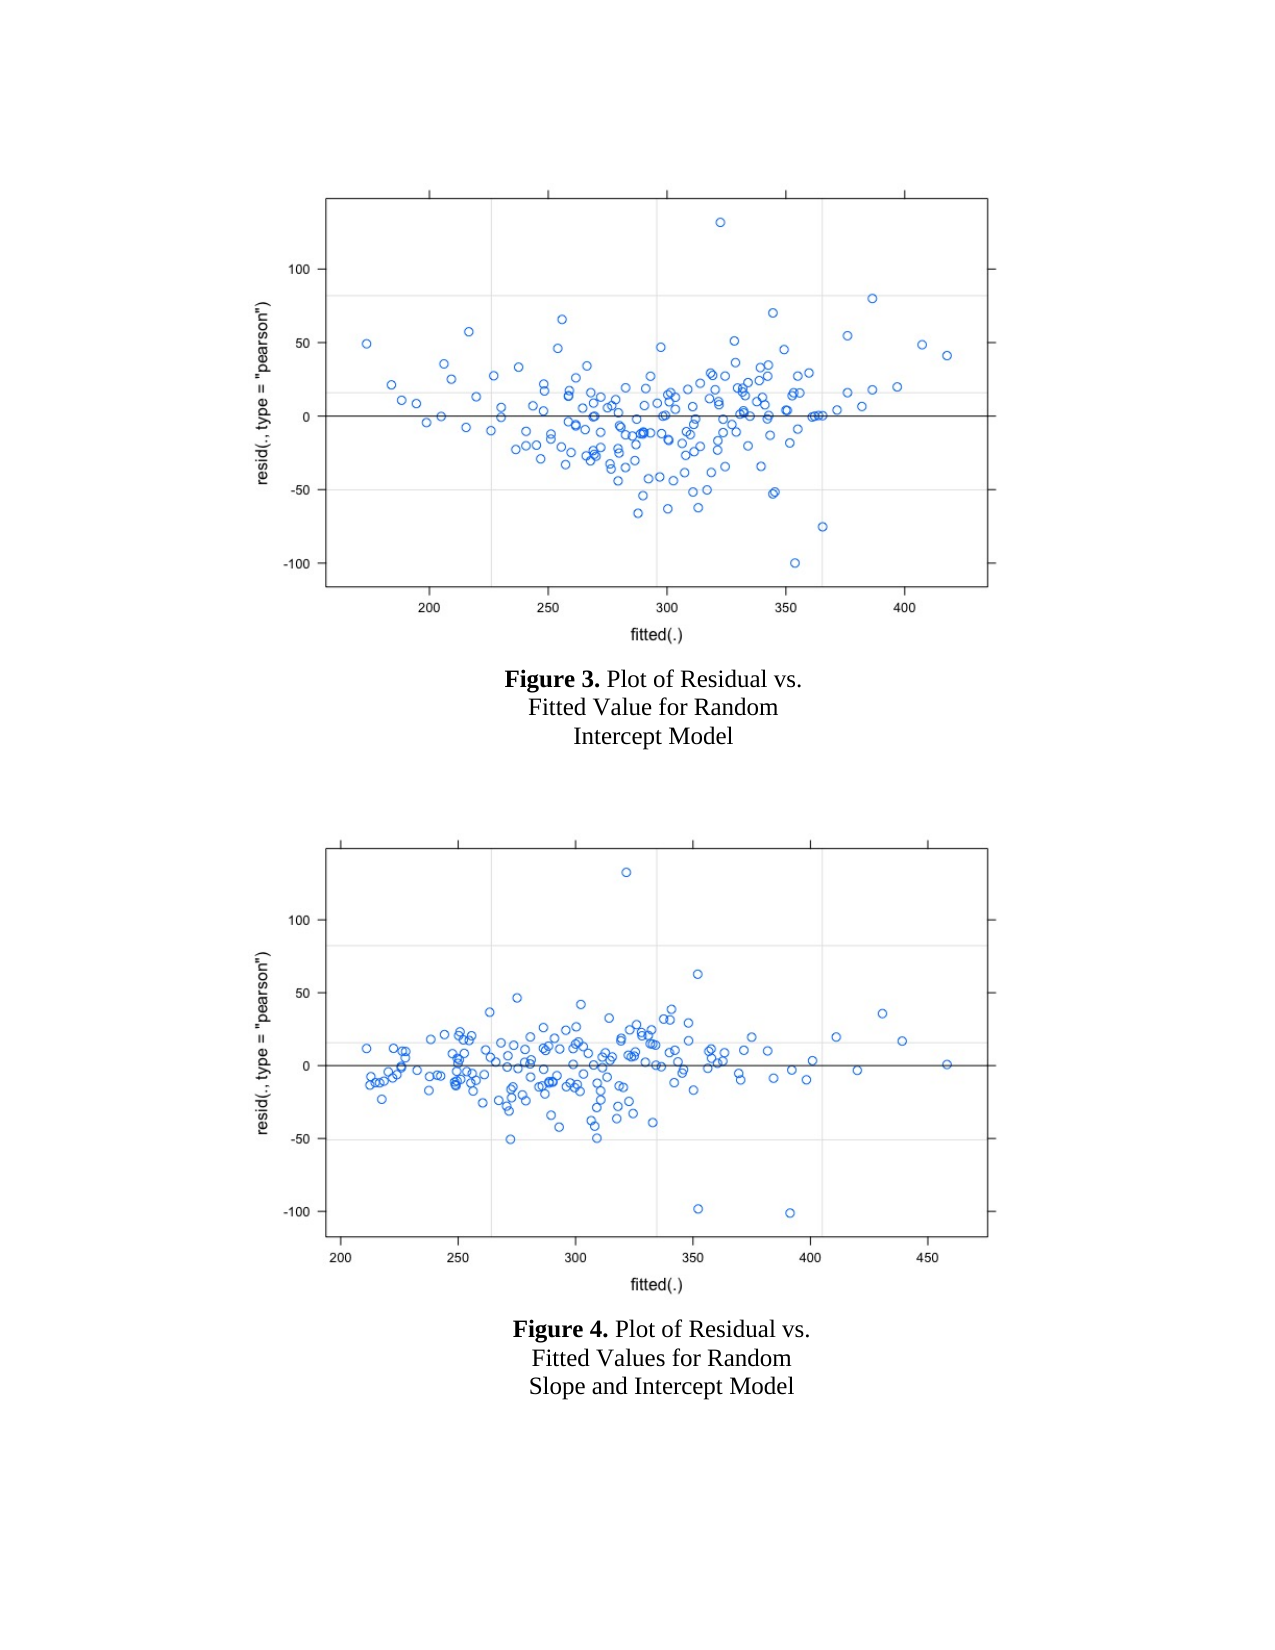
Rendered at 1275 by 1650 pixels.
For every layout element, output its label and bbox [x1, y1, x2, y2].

picture [247, 800, 1028, 1307]
picture [247, 150, 1028, 657]
